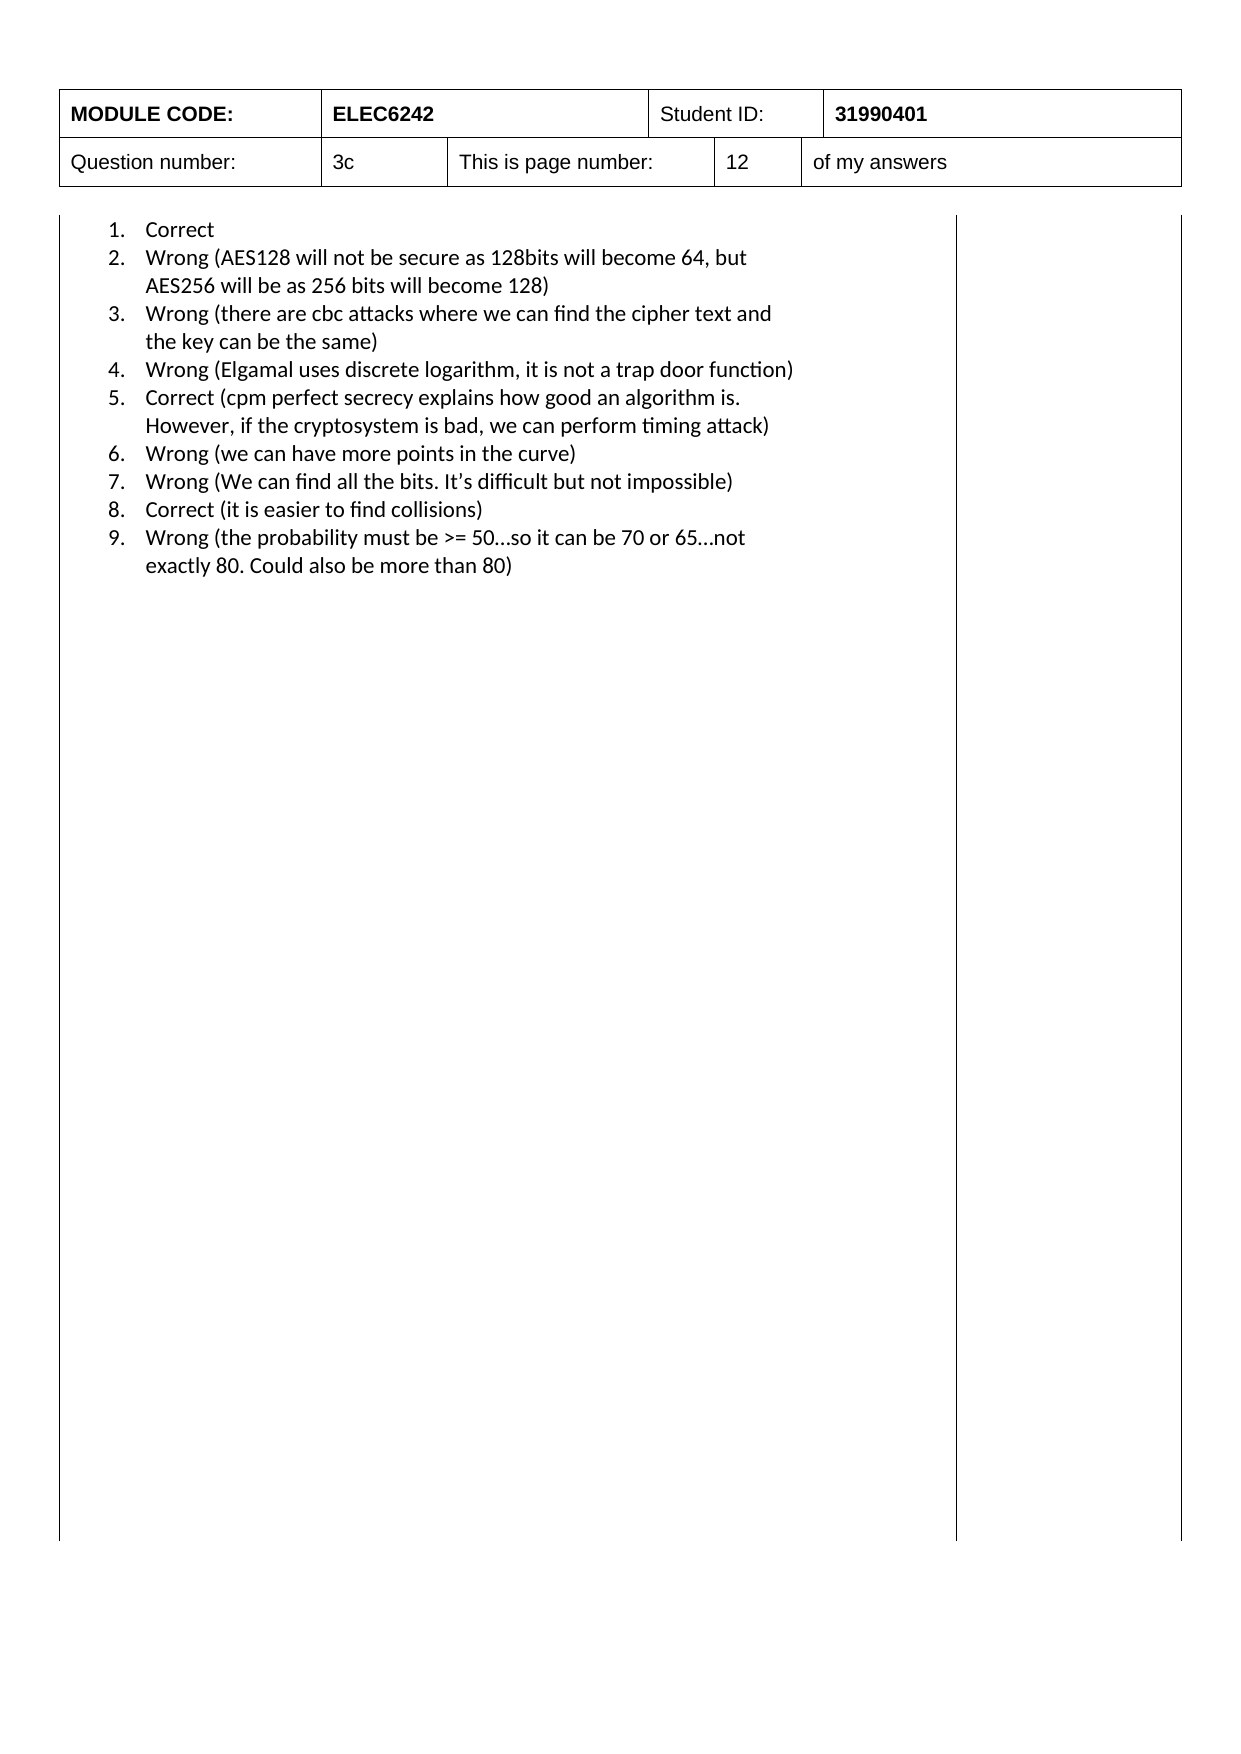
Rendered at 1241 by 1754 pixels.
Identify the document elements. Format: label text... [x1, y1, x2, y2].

table_header 31990401 [824, 90, 1181, 137]
table_header Correct Wrong (AES128 will not be secure as 128bits will become 64, but AES256 will be as 256 bits will become 128) Wrong (there are cbc attacks where we can find the cipher text and the key can be the same) Wrong (Elgamal uses discrete logarithm, it is not a trap door function) Correct (cpm perfect secrecy explains how good an algorithm is. However, if the cryptosystem is bad, we can perform timing attack) Wrong (we can have more points in the curve) Wrong (We can find all the bits. It’s difficult but not impossible) Correct (it is easier to find collisions) Wrong (the probability must be >= 50…so it can be 70 or 65…not exactly 80. Could also be more than 80) [60, 215, 956, 1541]
table_header [957, 215, 1181, 1541]
table_cell 3c [322, 138, 447, 186]
table_cell of my answers [802, 138, 1181, 186]
table_header ELEC6242 [322, 90, 648, 137]
table_cell 12 [715, 138, 801, 186]
table_cell Question number: [60, 138, 321, 186]
table_header Student ID: [649, 90, 823, 137]
table_cell This is page number: [448, 138, 714, 186]
table_header MODULE CODE: [60, 90, 321, 137]
